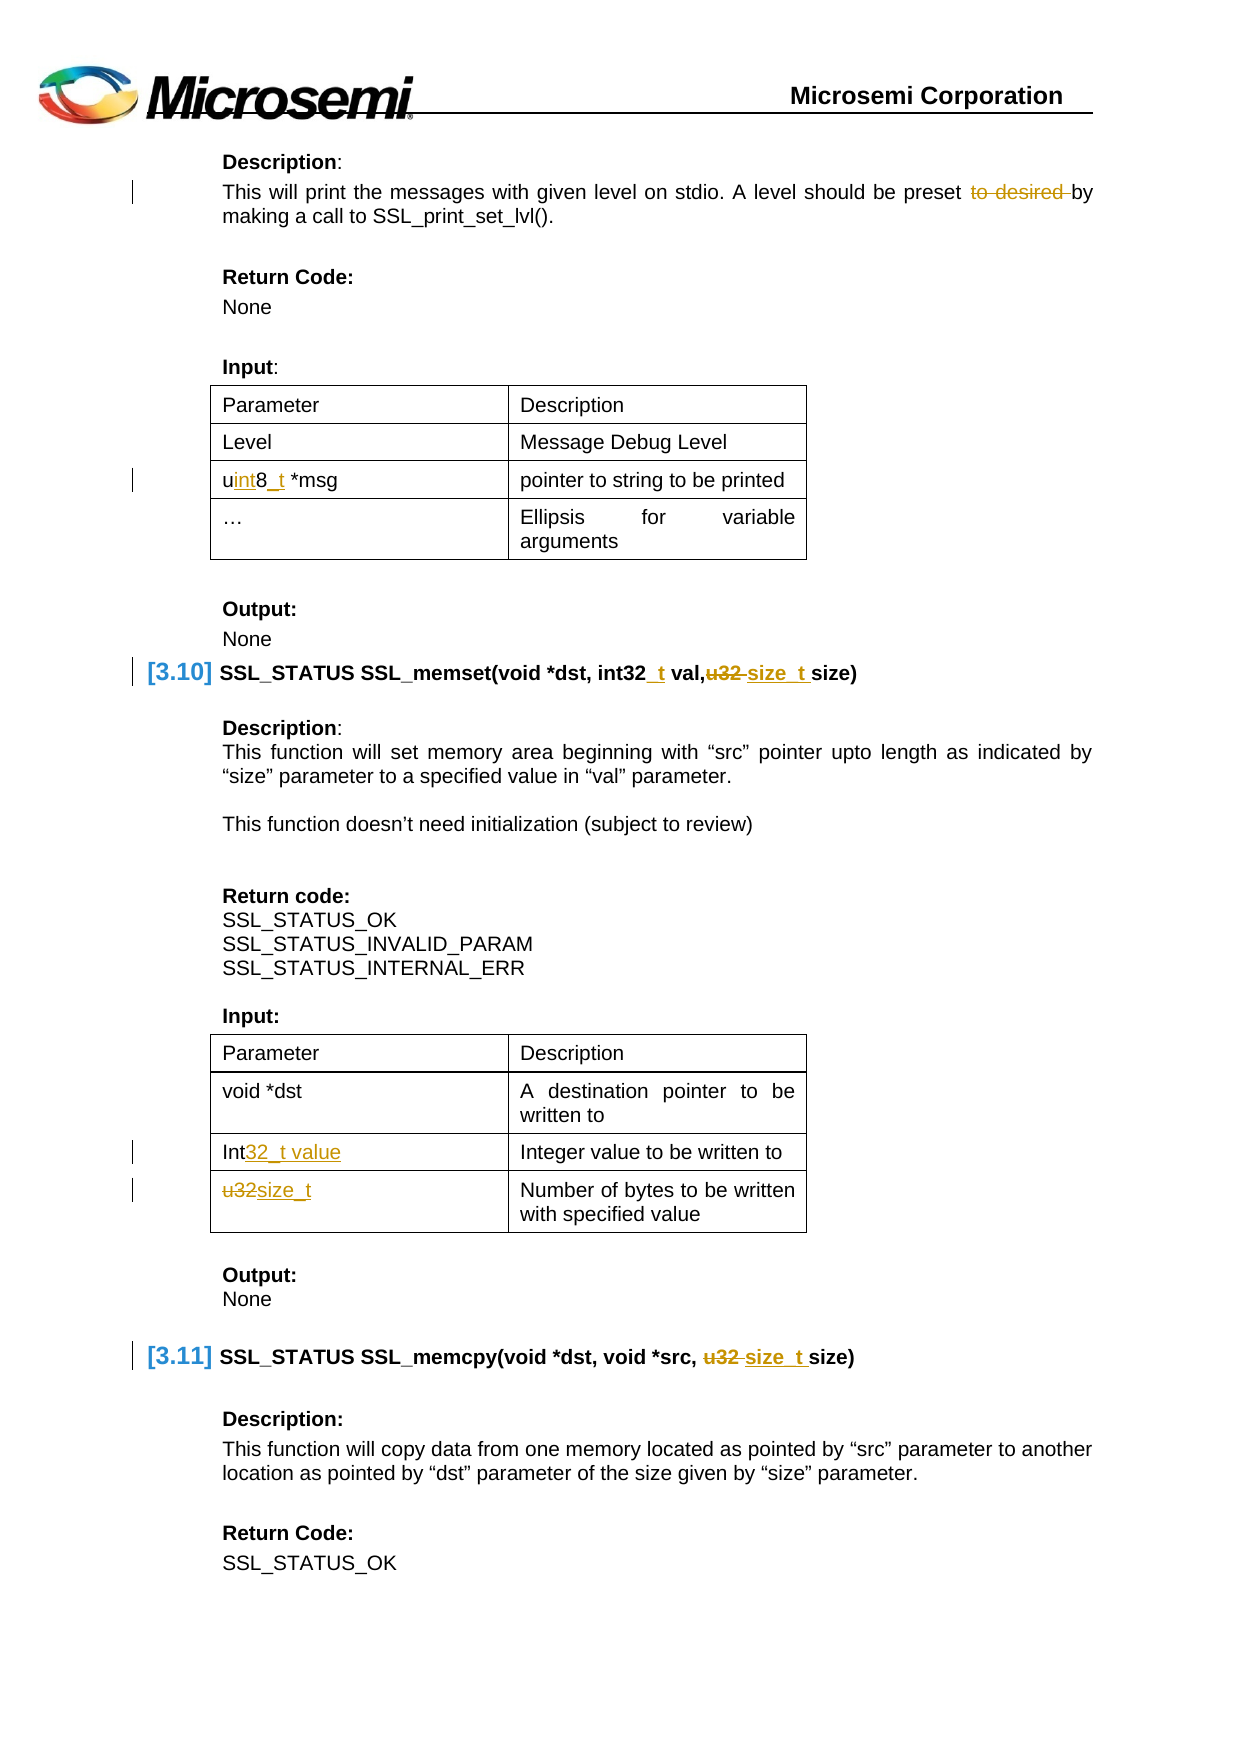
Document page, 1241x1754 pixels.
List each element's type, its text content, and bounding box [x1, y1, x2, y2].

text Return Code: [222, 1521, 1093, 1545]
text This function will copy data from one memory located as pointed by “src” parameter to another location as pointed by “dst” parameter of the size given by “size” parameter. [222, 1437, 1093, 1484]
text Description: [222, 150, 1093, 174]
table_cell Level [211, 424, 508, 460]
text Description: [222, 1406, 1093, 1430]
list This function will set memory area beginning with “src” pointer upto length as indicated by “size” parameter to a specified value in “val” parameter. [222, 740, 1093, 788]
table_cell A destination pointer to be written to [509, 1073, 806, 1133]
table_cell [211, 1171, 508, 1232]
table_header Description [509, 386, 806, 423]
table_cell Integer value to be written to [509, 1134, 806, 1170]
list Description: [222, 716, 1093, 740]
list SSL_STATUS_INVALID_PARAM [222, 932, 1093, 956]
table_header Parameter [211, 386, 508, 423]
list Return code: [222, 884, 1093, 908]
text Output: [222, 597, 1093, 621]
list None [222, 1287, 1093, 1311]
text Return Code: [222, 264, 1093, 288]
table_header Parameter [211, 1035, 508, 1071]
table_cell Number of bytes to be written with specified value [509, 1171, 806, 1232]
subtitle SSL_STATUS SSL_memcpy(void *dst, void *src, size) [147, 1341, 1093, 1370]
table_header Description [509, 1035, 806, 1071]
text None [222, 295, 1093, 319]
table_cell pointer to string to be printed [509, 461, 806, 498]
text SSL_STATUS_OK [222, 1551, 1093, 1575]
subtitle SSL_STATUS SSL_memset(void *dst, int32 val,size) [147, 657, 1093, 686]
text Input: [222, 355, 1093, 379]
list Output: [222, 1263, 1093, 1287]
list Input: [222, 1004, 1093, 1028]
table_cell Ellipsis for variable arguments [509, 499, 806, 559]
picture [27, 55, 414, 128]
text None [222, 627, 1093, 651]
table_cell u8 *msg [211, 461, 508, 498]
table_cell … [211, 499, 508, 559]
list SSL_STATUS_INTERNAL_ERR [222, 956, 1093, 980]
table_cell void *dst [211, 1073, 508, 1133]
list SSL_STATUS_OK [222, 908, 1093, 932]
table_cell Int [211, 1134, 508, 1170]
table_cell Message Debug Level [509, 424, 806, 460]
list This function doesn’t need initialization (subject to review) [222, 812, 1093, 836]
text This will print the messages with given level on stdio. A level should be preset by making a call to SSL_print_set_lvl(). [222, 180, 1093, 228]
